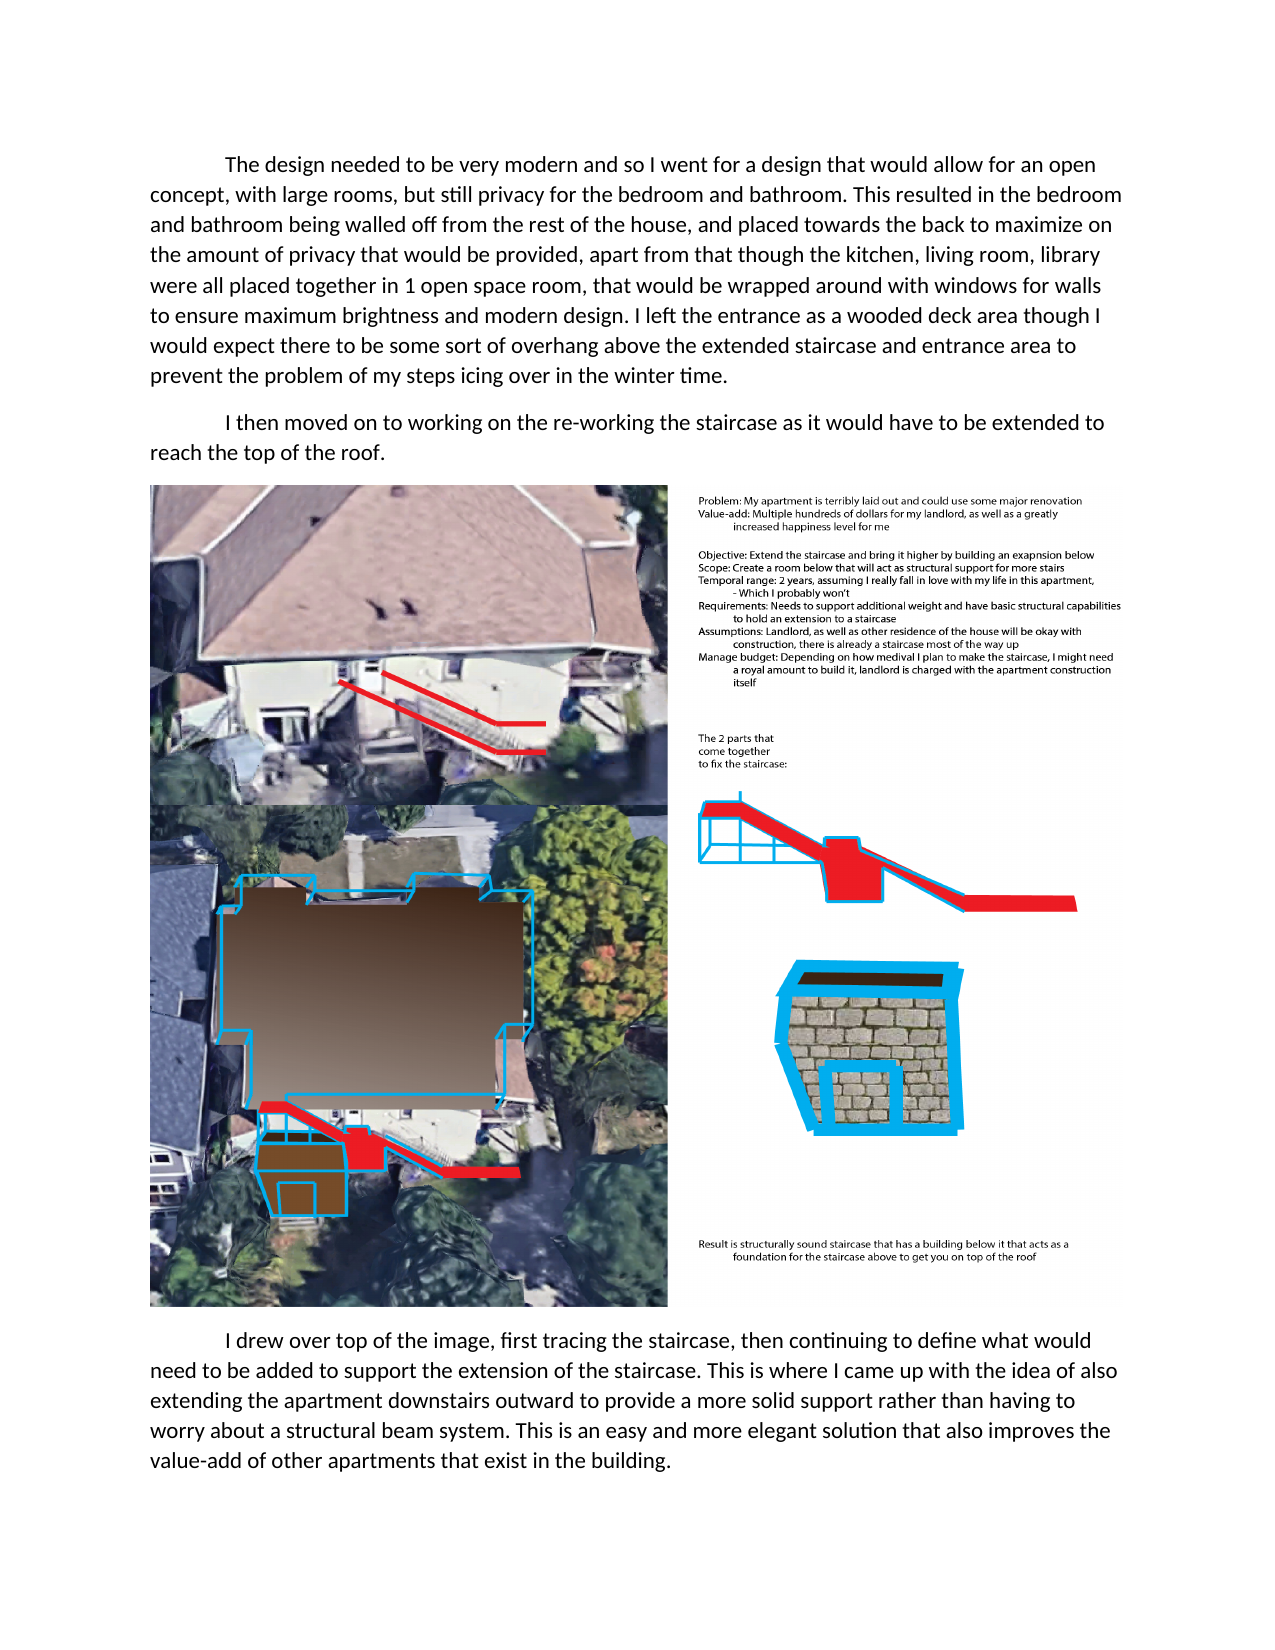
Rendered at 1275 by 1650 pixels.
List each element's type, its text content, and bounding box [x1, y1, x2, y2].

picture [150, 485, 1124, 1307]
text I drew over top of the image, first tracing the staircase, then continuing to define what would need to be added to support the extension of the staircase. This is where I came up with the idea of also extending the apartment downstairs outward to provide a more solid support rather than having to worry about a structural beam system. This is an easy and more elegant solution that also improves the value-add of other apartments that exist in the building. [150, 1326, 1125, 1475]
text The design needed to be very modern and so I went for a design that would allow for an open concept, with large rooms, but still privacy for the bedroom and bathroom. This resulted in the bedroom and bathroom being walled off from the rest of the house, and placed towards the back to maximize on the amount of privacy that would be provided, apart from that though the kitchen, living room, library were all placed together in 1 open space room, that would be wrapped around with windows for walls to ensure maximum brightness and modern design. I left the entrance as a wooded deck area though I would expect there to be some sort of overhang above the extended staircase and entrance area to prevent the problem of my steps icing over in the winter time. [150, 150, 1125, 389]
text I then moved on to working on the re-working the staircase as it would have to be extended to reach the top of the roof. [150, 408, 1125, 467]
